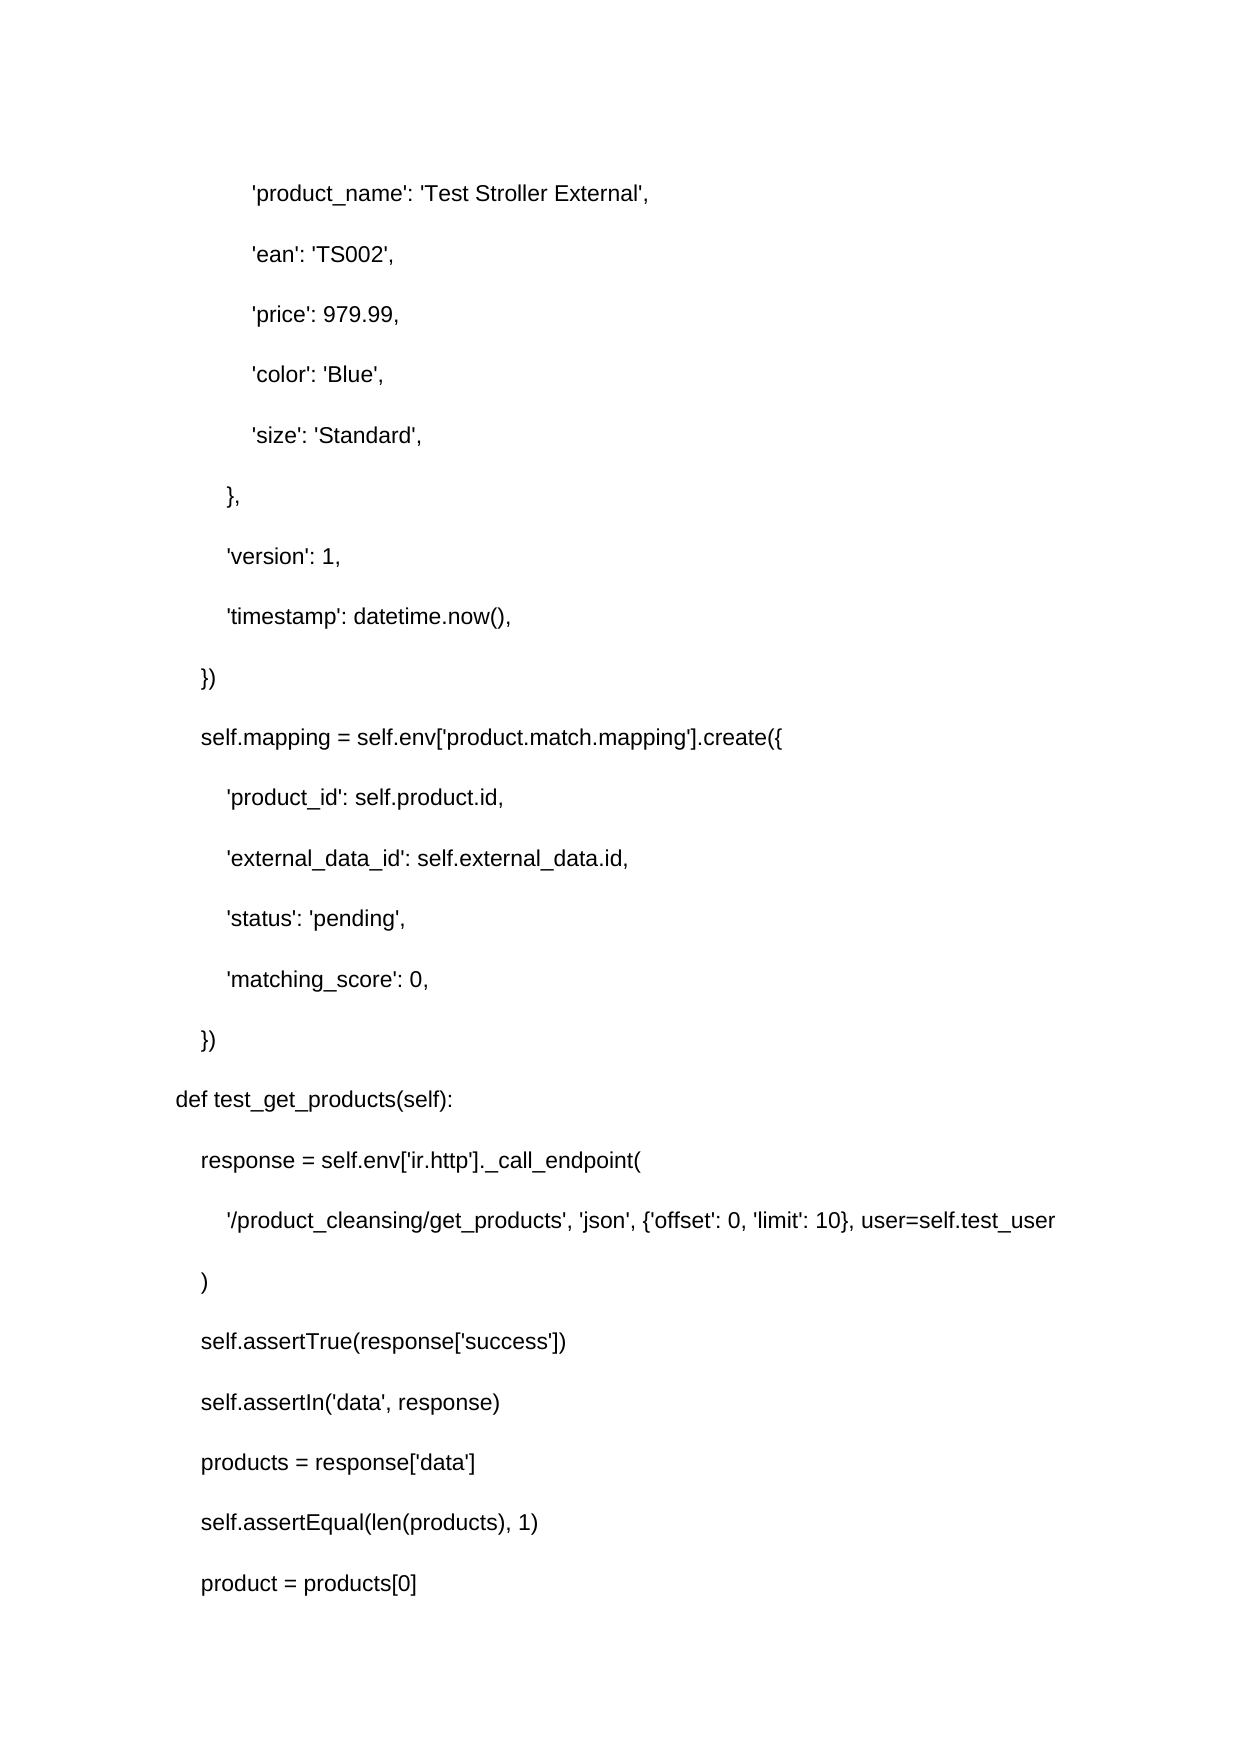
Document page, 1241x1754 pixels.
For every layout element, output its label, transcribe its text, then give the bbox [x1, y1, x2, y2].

text 'product_name': 'Test Stroller External', [150, 180, 1090, 207]
text def test_get_products(self): [150, 1086, 1090, 1113]
text products = response['data'] [150, 1449, 1090, 1475]
text self.mapping = self.env['product.match.mapping'].create({ [150, 724, 1090, 750]
text 'ean': 'TS002', [150, 241, 1090, 267]
text 'status': 'pending', [150, 905, 1090, 932]
text 'product_id': self.product.id, [150, 784, 1090, 811]
text 'timestamp': datetime.now(), [150, 603, 1090, 629]
text 'price': 979.99, [150, 301, 1090, 327]
text product = products[0] [150, 1570, 1090, 1596]
text 'size': 'Standard', [150, 422, 1090, 448]
text ) [150, 1268, 1090, 1294]
text 'color': 'Blue', [150, 361, 1090, 388]
text 'external_data_id': self.external_data.id, [150, 845, 1090, 871]
text self.assertEqual(len(products), 1) [150, 1509, 1090, 1536]
text '/product_cleansing/get_products', 'json', {'offset': 0, 'limit': 10}, user=self.test_user [150, 1207, 1090, 1234]
text self.assertIn('data', response) [150, 1388, 1090, 1415]
text 'version': 1, [150, 543, 1090, 569]
text response = self.env['ir.http']._call_endpoint( [150, 1147, 1090, 1173]
text }) [150, 1026, 1090, 1052]
text 'matching_score': 0, [150, 966, 1090, 992]
text self.assertTrue(response['success']) [150, 1328, 1090, 1354]
text }, [150, 482, 1090, 509]
text }) [150, 663, 1090, 690]
